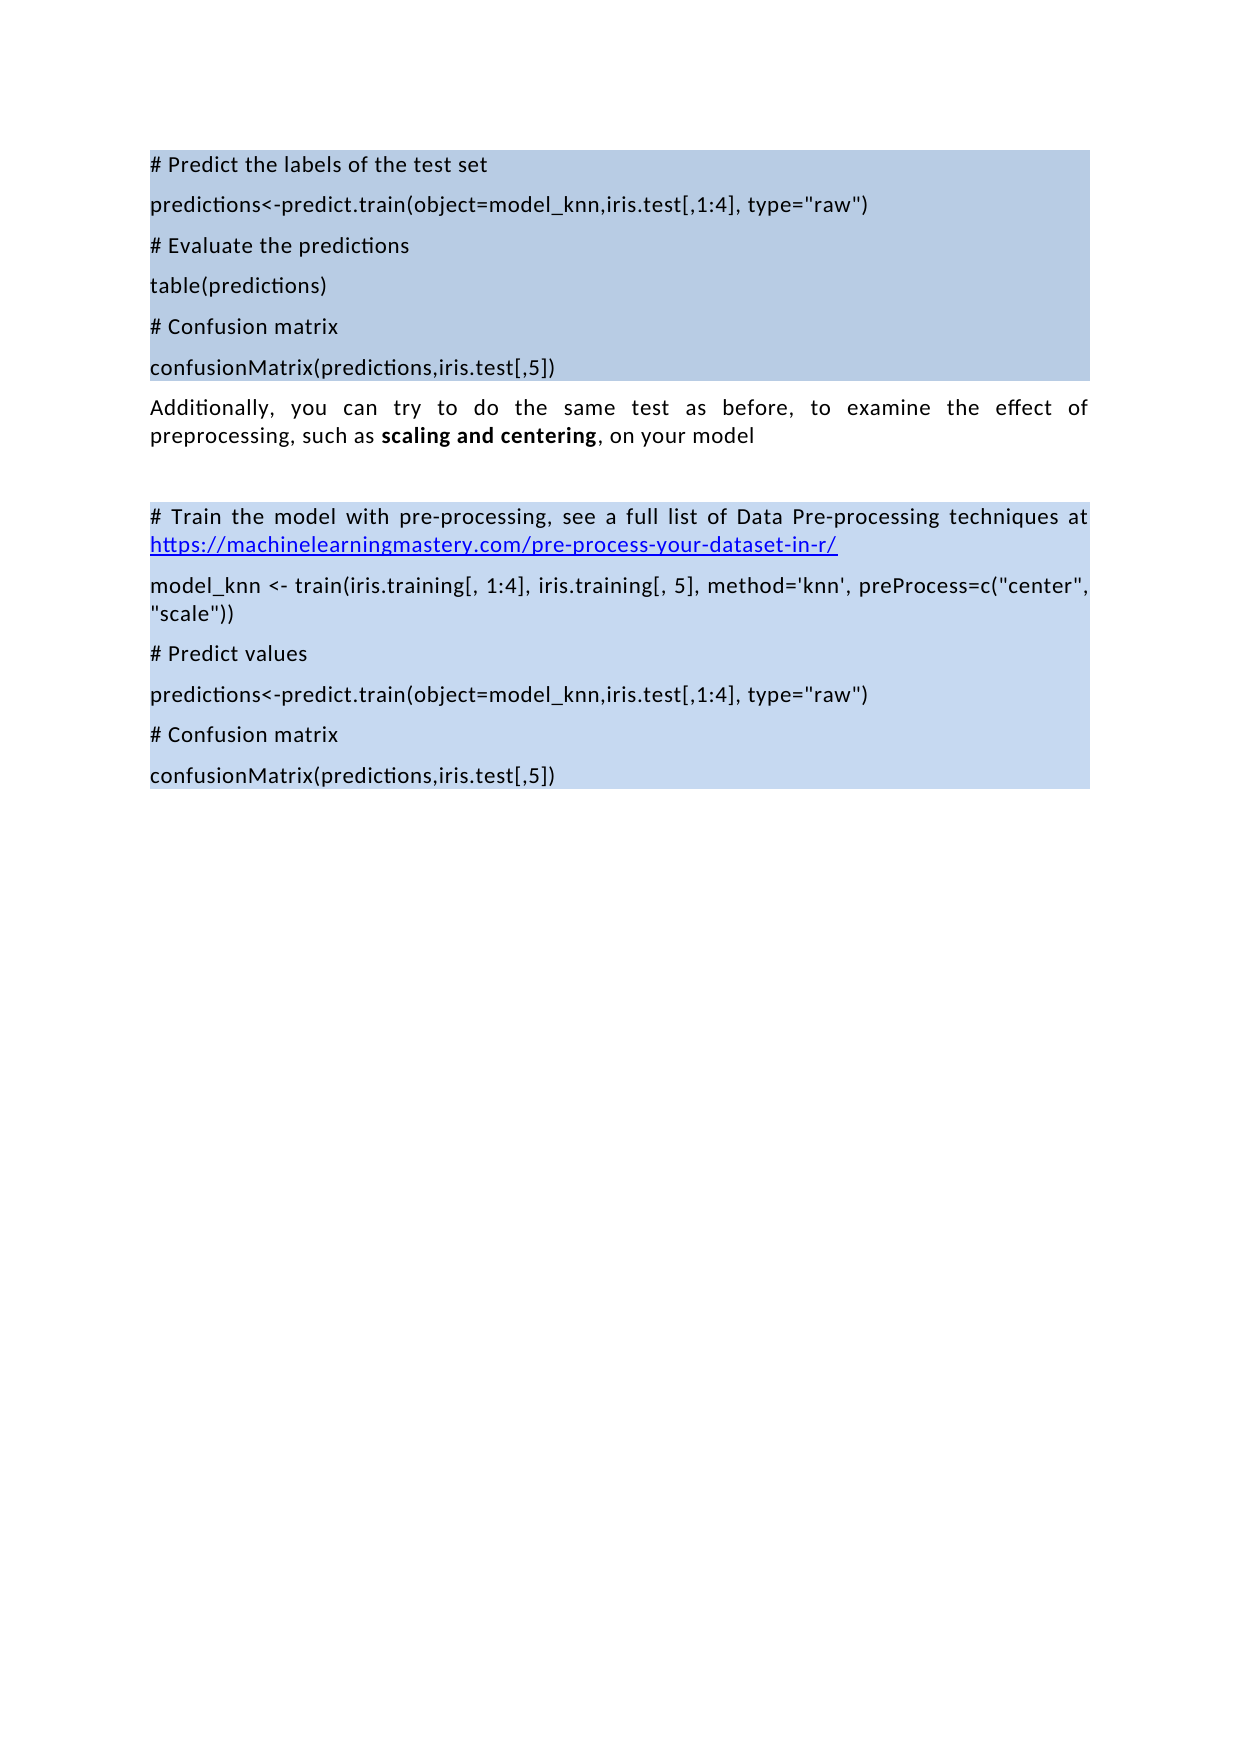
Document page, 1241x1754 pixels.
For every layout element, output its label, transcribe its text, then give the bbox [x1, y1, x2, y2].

text # Predict values [150, 639, 1090, 667]
text # Predict the labels of the test set [150, 150, 1090, 178]
text # Evaluate the predictions [150, 231, 1090, 259]
text confusionMatrix(predictions,iris.test[,5]) [150, 761, 1090, 789]
text # Confusion matrix [150, 720, 1090, 748]
text table(predictions) [150, 272, 1090, 299]
text model_knn <- train(iris.training[, 1:4], iris.training[, 5], method='knn', preProcess=c("center", "scale")) [150, 571, 1090, 627]
text # Confusion matrix [150, 312, 1090, 340]
text predictions<-predict.train(object=model_knn,iris.test[,1:4], type="raw") [150, 680, 1090, 708]
text confusionMatrix(predictions,iris.test[,5]) [150, 353, 1090, 381]
text # Train the model with pre-processing, see a full list of Data Pre-processing techniques at https://machinelearningmastery.com/pre-process-your-dataset-in-r/ [150, 502, 1090, 558]
text predictions<-predict.train(object=model_knn,iris.test[,1:4], type="raw") [150, 191, 1090, 218]
text Additionally, you can try to do the same test as before, to examine the effect of preprocessing, such as scaling and centering, on your model [150, 393, 1090, 449]
